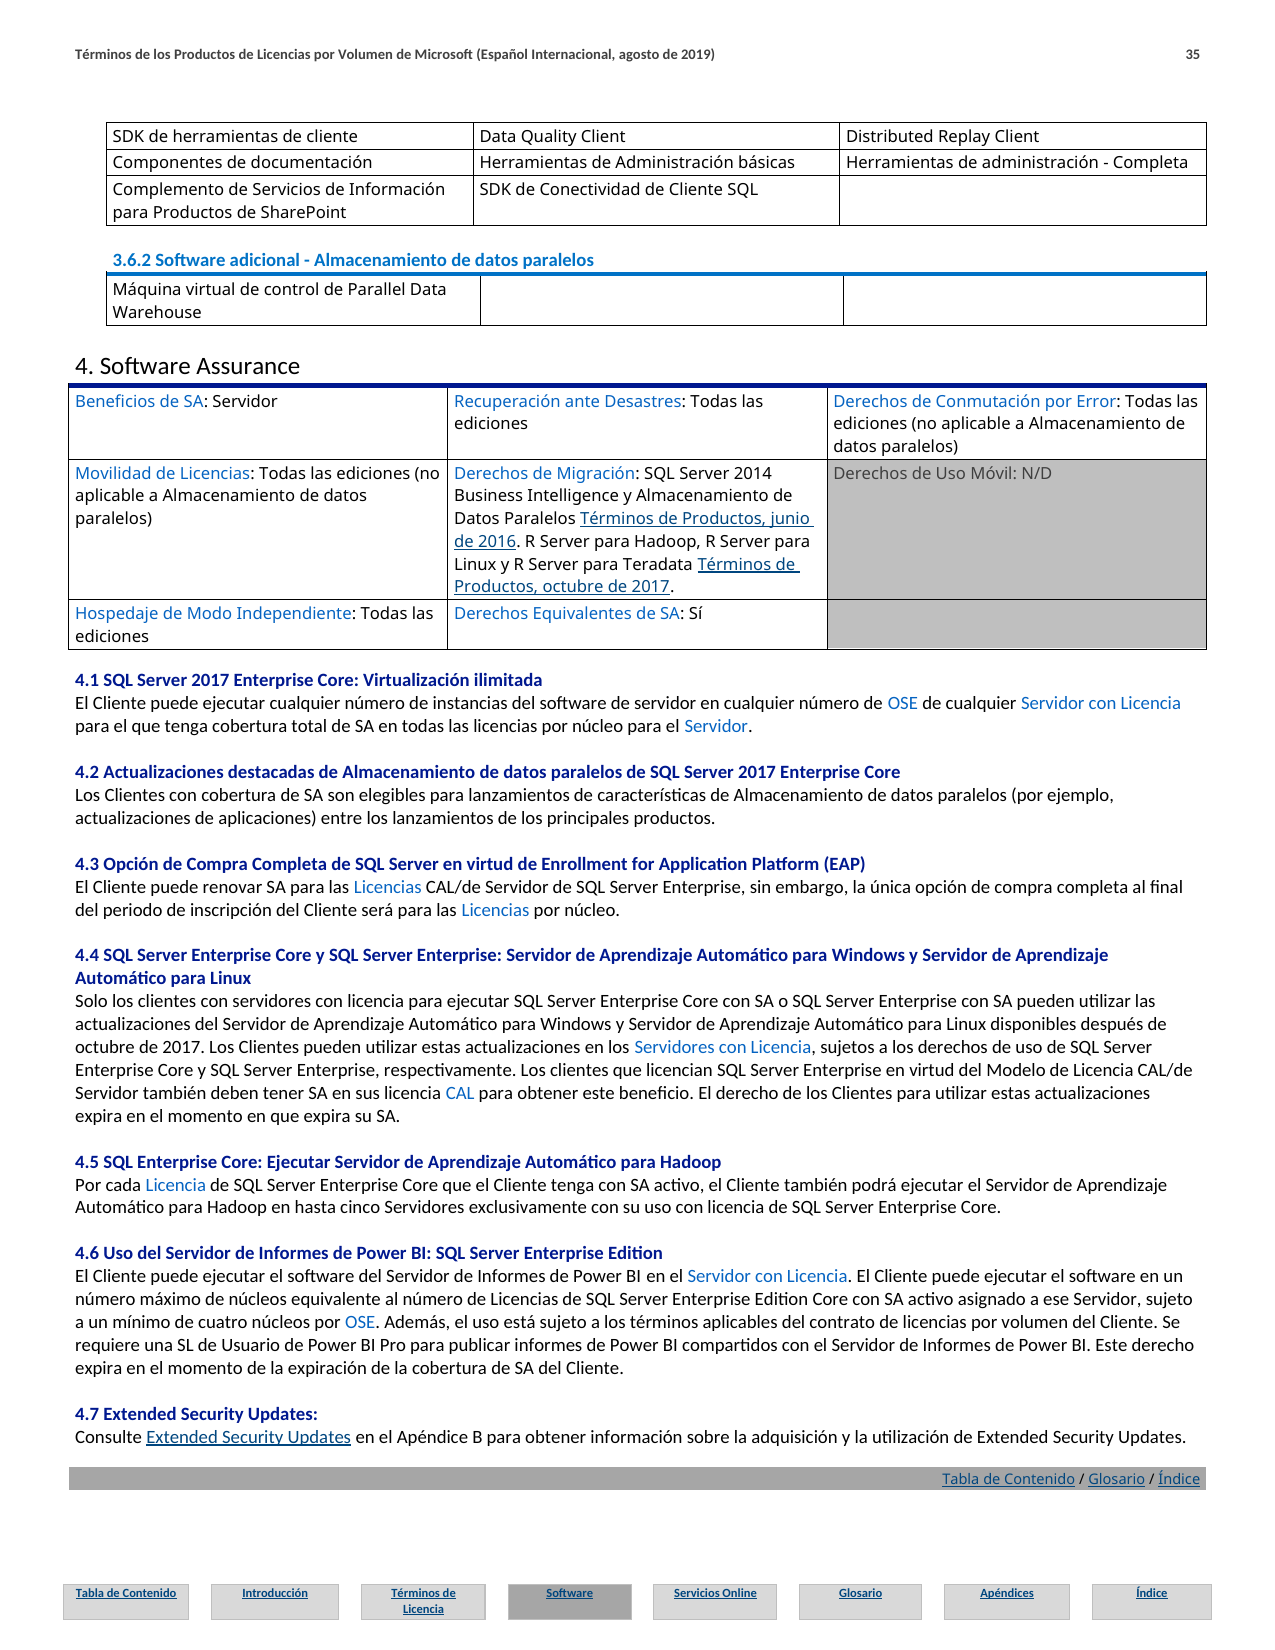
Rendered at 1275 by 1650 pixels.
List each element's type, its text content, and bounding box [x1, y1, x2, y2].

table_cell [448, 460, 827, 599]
subtitle 4.6 Uso del Servidor de Informes de Power BI: SQL Server Enterprise Edition [75, 1242, 1200, 1264]
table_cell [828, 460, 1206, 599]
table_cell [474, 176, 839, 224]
list El Cliente puede ejecutar el software del Servidor de Informes de Power BI en el Servidor con Licencia. El Cliente puede ejecutar el software en un número máximo de núcleos equivalente al número de Licencias de SQL Server Enterprise Edition Core con SA activo asignado a ese Servidor, sujeto a un mínimo de cuatro núcleos por OSE. Además, el uso está sujeto a los términos aplicables del contrato de licencias por volumen del Cliente. Se requiere una SL de Usuario de Power BI Pro para publicar informes de Power BI compartidos con el Servidor de Informes de Power BI. Este derecho expira en el momento de la expiración de la cobertura de SA del Cliente. [75, 1264, 1200, 1379]
list El Cliente puede ejecutar cualquier número de instancias del software de servidor en cualquier número de OSE de cualquier Servidor con Licencia para el que tenga cobertura total de SA en todas las licencias por núcleo para el Servidor. [75, 692, 1200, 737]
subtitle 4.5 SQL Enterprise Core: Ejecutar Servidor de Aprendizaje Automático para Hadoop [75, 1150, 1200, 1173]
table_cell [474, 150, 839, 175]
subtitle 4.1 SQL Server 2017 Enterprise Core: Virtualización ilimitada [75, 669, 1200, 692]
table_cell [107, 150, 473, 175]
subtitle 4.3 Opción de Compra Completa de SQL Server en virtud de Enrollment for Application Platform (EAP) [75, 852, 1200, 875]
list Consulte Extended Security Updates en el Apéndice B para obtener información sobre la adquisición y la utilización de Extended Security Updates. [75, 1425, 1200, 1448]
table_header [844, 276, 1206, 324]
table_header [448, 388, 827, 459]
subtitle 4.7 Extended Security Updates: [75, 1402, 1200, 1425]
list El Cliente puede renovar SA para las Licencias CAL/de Servidor de SQL Server Enterprise, sin embargo, la única opción de compra completa al final del periodo de inscripción del Cliente será para las Licencias por núcleo. [75, 875, 1200, 921]
list 4. Software Assurance [75, 351, 1200, 381]
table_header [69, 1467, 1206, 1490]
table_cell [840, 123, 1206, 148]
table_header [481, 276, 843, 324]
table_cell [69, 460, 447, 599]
subtitle 4.2 Actualizaciones destacadas de Almacenamiento de datos paralelos de SQL Server 2017 Enterprise Core [75, 760, 1200, 783]
subtitle 3.6.2 Software adicional - Almacenamiento de datos paralelos [112, 248, 1200, 271]
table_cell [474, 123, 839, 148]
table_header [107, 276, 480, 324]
list Los Clientes con cobertura de SA son elegibles para lanzamientos de características de Almacenamiento de datos paralelos (por ejemplo, actualizaciones de aplicaciones) entre los lanzamientos de los principales productos. [75, 783, 1200, 829]
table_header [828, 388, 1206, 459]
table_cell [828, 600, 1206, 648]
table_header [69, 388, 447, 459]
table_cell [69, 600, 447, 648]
subtitle 4.4 SQL Server Enterprise Core y SQL Server Enterprise: Servidor de Aprendizaje Automático para Windows y Servidor de Aprendizaje Automático para Linux [75, 944, 1200, 989]
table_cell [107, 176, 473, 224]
list Por cada Licencia de SQL Server Enterprise Core que el Cliente tenga con SA activo, el Cliente también podrá ejecutar el Servidor de Aprendizaje Automático para Hadoop en hasta cinco Servidores exclusivamente con su uso con licencia de SQL Server Enterprise Core. [75, 1173, 1200, 1219]
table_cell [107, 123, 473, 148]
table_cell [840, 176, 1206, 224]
list Solo los clientes con servidores con licencia para ejecutar SQL Server Enterprise Core con SA o SQL Server Enterprise con SA pueden utilizar las actualizaciones del Servidor de Aprendizaje Automático para Windows y Servidor de Aprendizaje Automático para Linux disponibles después de octubre de 2017. Los Clientes pueden utilizar estas actualizaciones en los Servidores con Licencia, sujetos a los derechos de uso de SQL Server Enterprise Core y SQL Server Enterprise, respectivamente. Los clientes que licencian SQL Server Enterprise en virtud del Modelo de Licencia CAL/de Servidor también deben tener SA en sus licencia CAL para obtener este beneficio. El derecho de los Clientes para utilizar estas actualizaciones expira en el momento en que expira su SA. [75, 989, 1200, 1127]
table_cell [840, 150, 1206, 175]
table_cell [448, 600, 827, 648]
